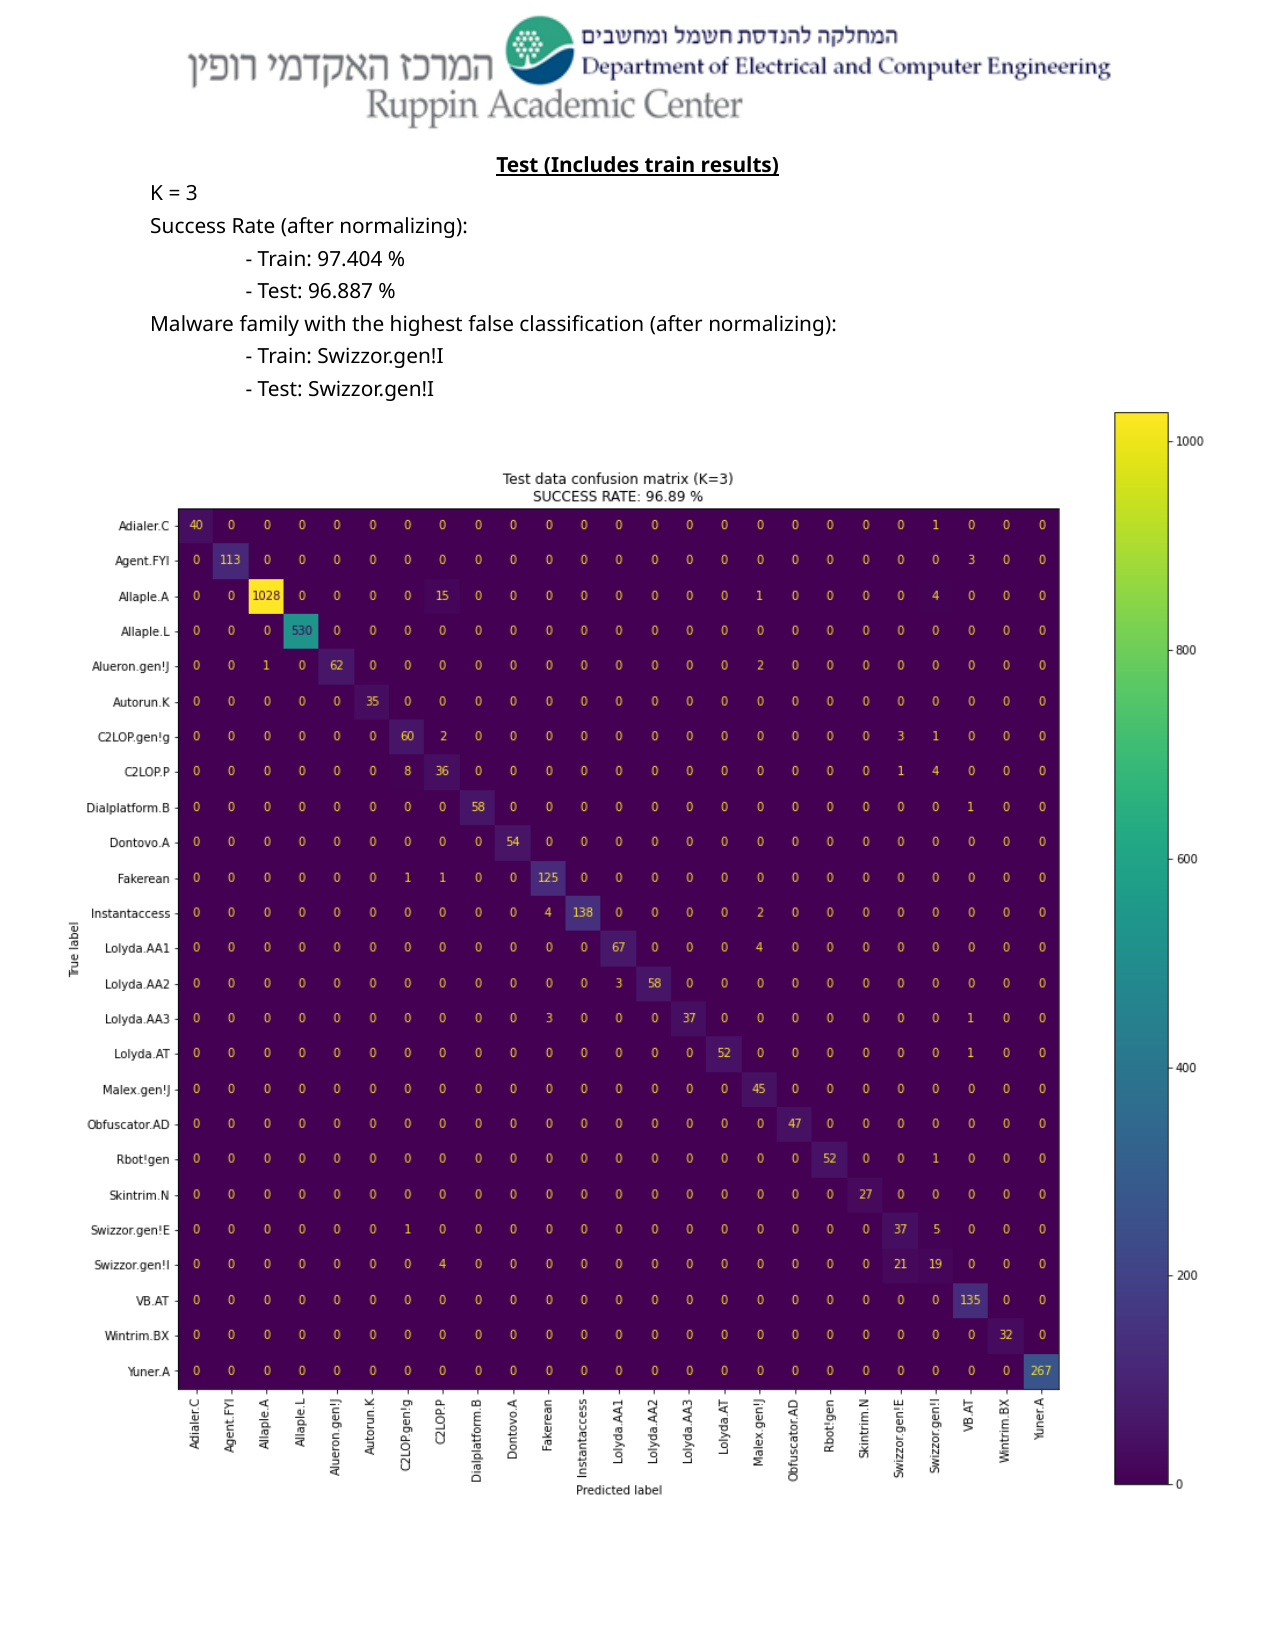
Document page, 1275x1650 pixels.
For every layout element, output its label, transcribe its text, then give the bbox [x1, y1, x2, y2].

text - Train: 97.404 % [150, 244, 1125, 272]
picture [150, 13, 1125, 132]
text Malware family with the highest false classification (after normalizing): [150, 309, 1125, 337]
text - Train: Swizzor.gen!I [150, 341, 1125, 370]
picture [62, 404, 1213, 1505]
text - Test: Swizzor.gen!I [150, 374, 1125, 402]
text - Test: 96.887 % [150, 276, 1125, 305]
text Success Rate (after normalizing): [150, 211, 1125, 239]
text Test (Includes train results) [150, 150, 1125, 178]
text K = 3 [150, 178, 1125, 207]
